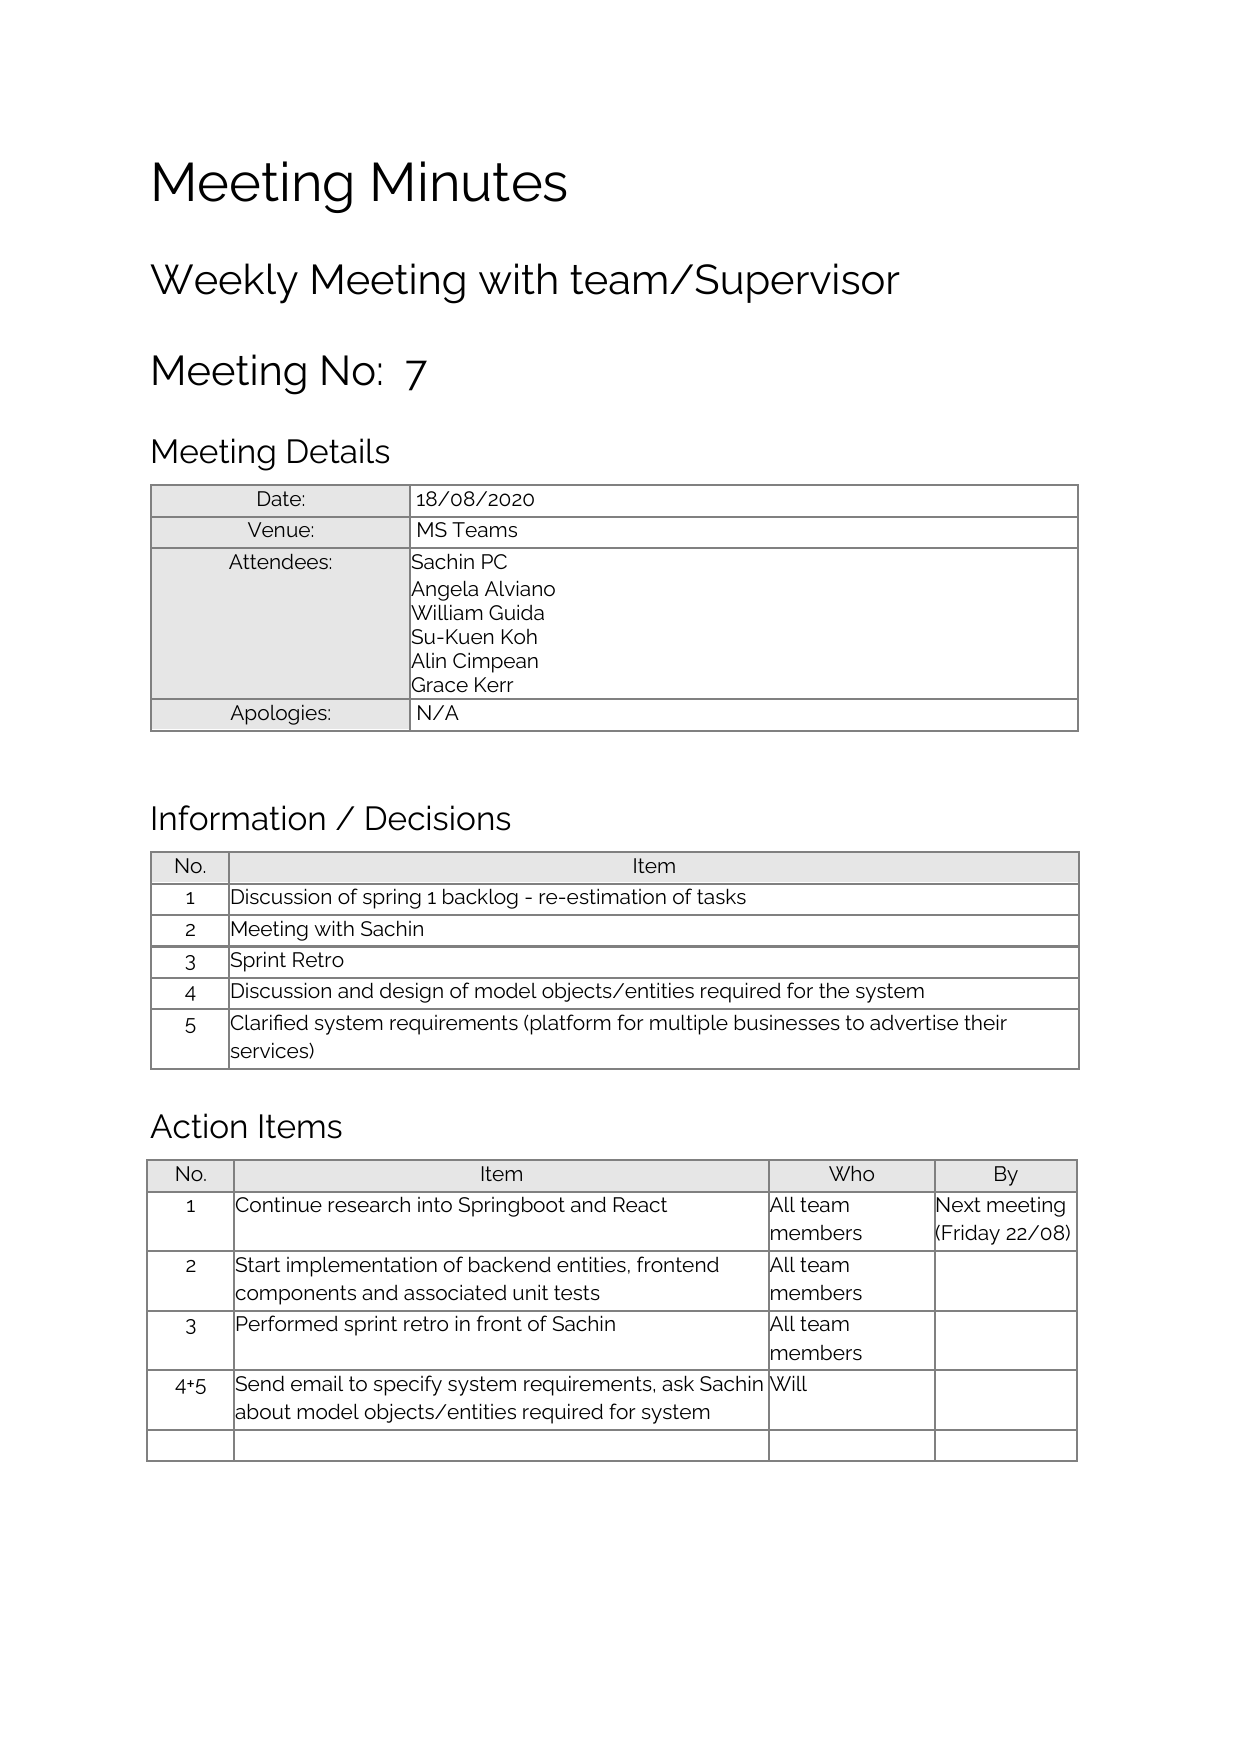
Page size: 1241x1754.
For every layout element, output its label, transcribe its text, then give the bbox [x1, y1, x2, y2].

table_cell All team members [770, 1312, 934, 1369]
table_cell Clarified system requirements (platform for multiple businesses to advertise their services) [230, 1010, 1078, 1068]
table_cell [770, 1431, 934, 1460]
table_cell Attendees: [152, 549, 409, 698]
table_cell N/A [411, 700, 1077, 729]
table_cell Sachin PC Angela Alviano William Guida Su-Kuen Koh Alin Cimpean Grace Kerr [411, 549, 1077, 698]
subtitle Meeting Details [150, 432, 1090, 472]
table_cell All team members [770, 1193, 934, 1250]
table_header Item [235, 1161, 768, 1191]
table_header Item [230, 853, 1078, 882]
table_header Who [770, 1161, 934, 1191]
table_cell Start implementation of backend entities, frontend components and associated unit tests [235, 1252, 768, 1310]
table_header By [936, 1161, 1076, 1191]
title Meeting Minutes [150, 150, 1090, 214]
table_cell Meeting with Sachin [230, 916, 1078, 945]
table_cell 4+5 [148, 1371, 233, 1429]
subtitle Meeting No: 7 [150, 346, 1090, 395]
table_cell Next meeting (Friday 22/08) [936, 1193, 1076, 1250]
table_cell 4 [152, 979, 228, 1008]
table_cell [936, 1371, 1076, 1429]
table_cell Discussion and design of model objects/entities required for the system [230, 979, 1078, 1008]
table_cell 2 [148, 1252, 233, 1310]
table_cell Continue research into Springboot and React [235, 1193, 768, 1250]
table_cell Discussion of spring 1 backlog - re-estimation of tasks [230, 885, 1078, 914]
table_cell 3 [152, 948, 228, 977]
table_header No. [152, 853, 228, 882]
table_header No. [148, 1161, 233, 1191]
table_cell [148, 1431, 233, 1460]
table_cell 5 [152, 1010, 228, 1068]
table_cell [235, 1431, 768, 1460]
table_cell [936, 1312, 1076, 1369]
table_cell Venue: [152, 518, 409, 547]
table_cell MS Teams [411, 518, 1077, 547]
table_cell Performed sprint retro in front of Sachin [235, 1312, 768, 1369]
subtitle Action Items [150, 1107, 1090, 1147]
table_cell 1 [148, 1193, 233, 1250]
table_cell 1 [152, 885, 228, 914]
table_cell All team members [770, 1252, 934, 1310]
table_header Date: [152, 486, 409, 516]
subtitle Information / Decisions [150, 799, 1090, 838]
subtitle Weekly Meeting with team/Supervisor [150, 255, 1090, 304]
table_cell 3 [148, 1312, 233, 1369]
table_cell [936, 1252, 1076, 1310]
table_cell 2 [152, 916, 228, 945]
table_cell [936, 1431, 1076, 1460]
table_cell Send email to specify system requirements, ask Sachin about model objects/entities required for system [235, 1371, 768, 1429]
table_cell Will [770, 1371, 934, 1429]
table_cell Apologies: [152, 700, 409, 729]
table_cell Sprint Retro [230, 948, 1078, 977]
table_header 18/08/2020 [411, 486, 1077, 516]
